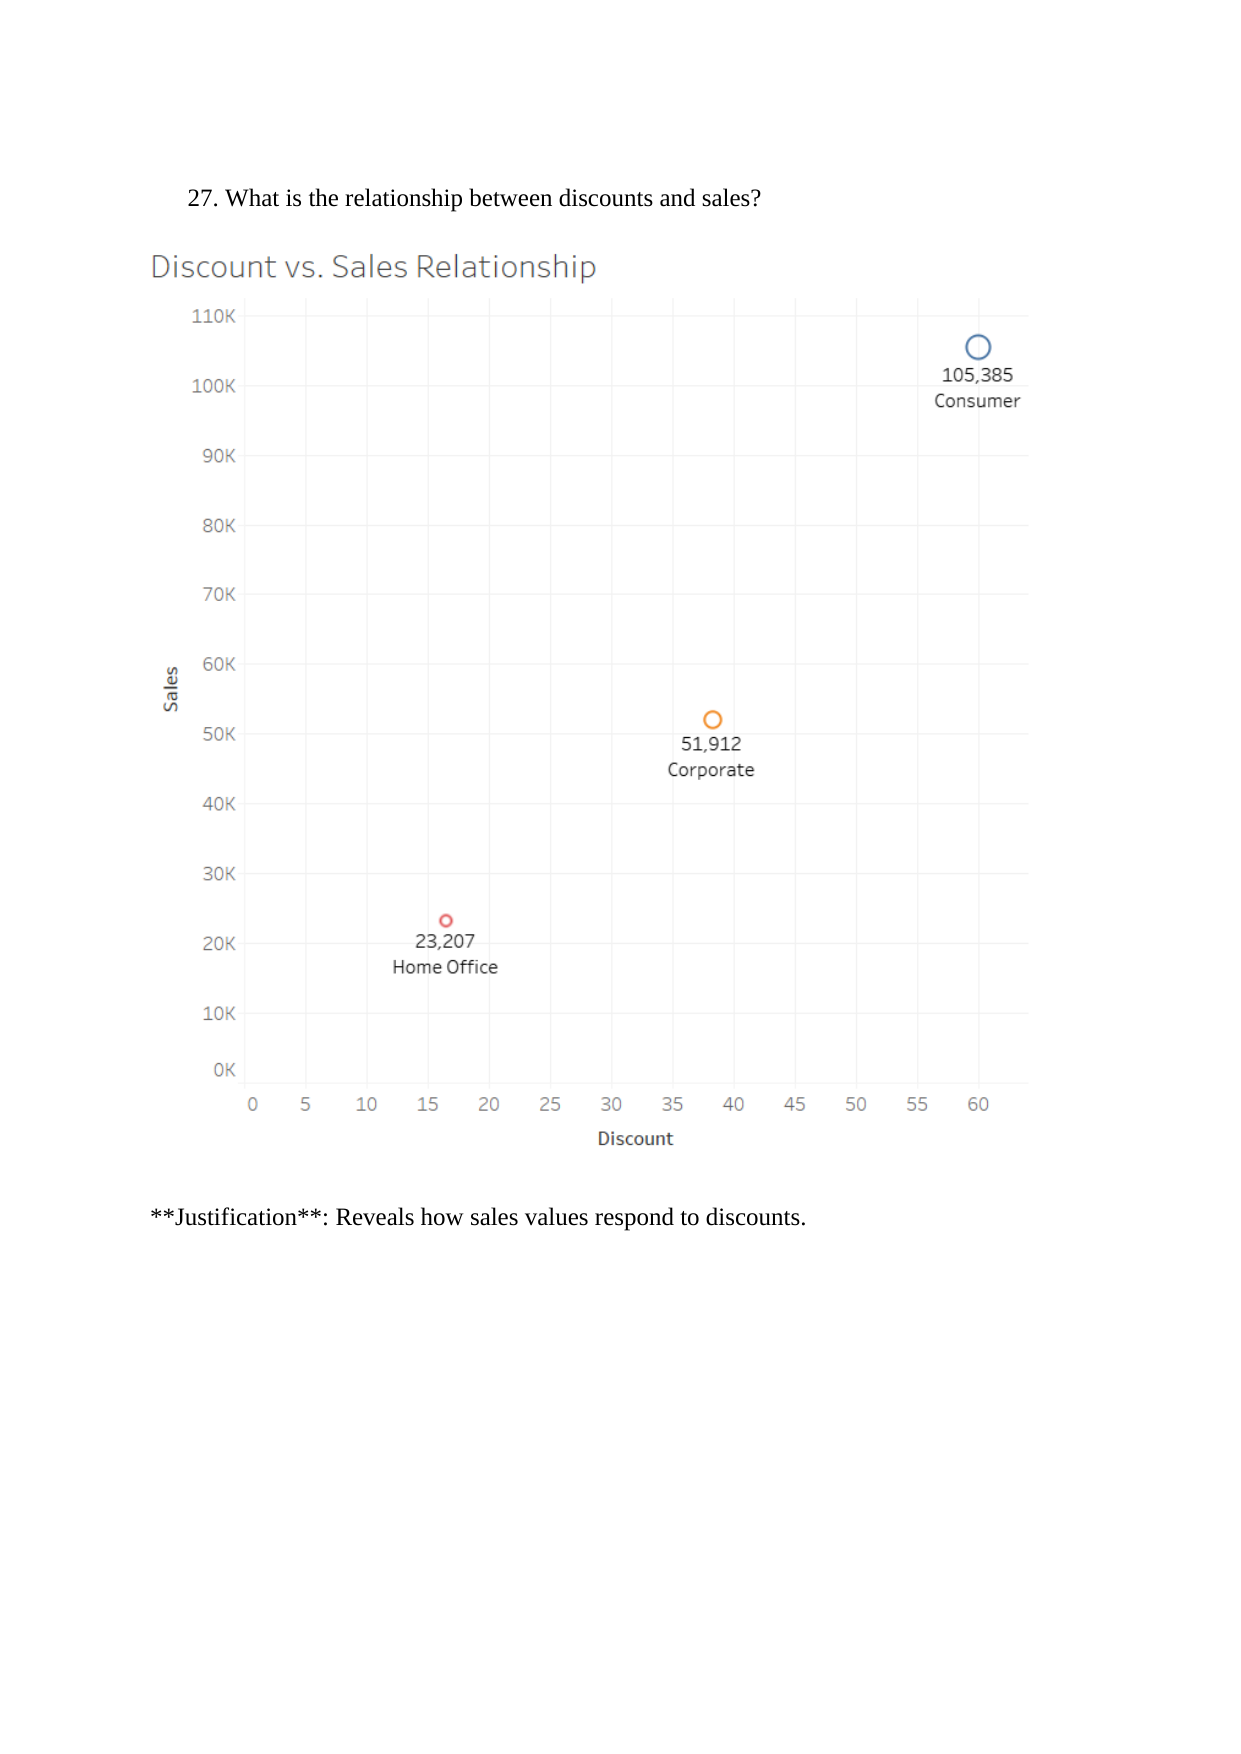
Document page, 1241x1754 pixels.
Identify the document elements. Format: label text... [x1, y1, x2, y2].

picture [150, 249, 1091, 1166]
text **Justification**: Reveals how sales values respond to discounts. [150, 1202, 1090, 1231]
list What is the relationship between discounts and sales? [187, 183, 1090, 212]
